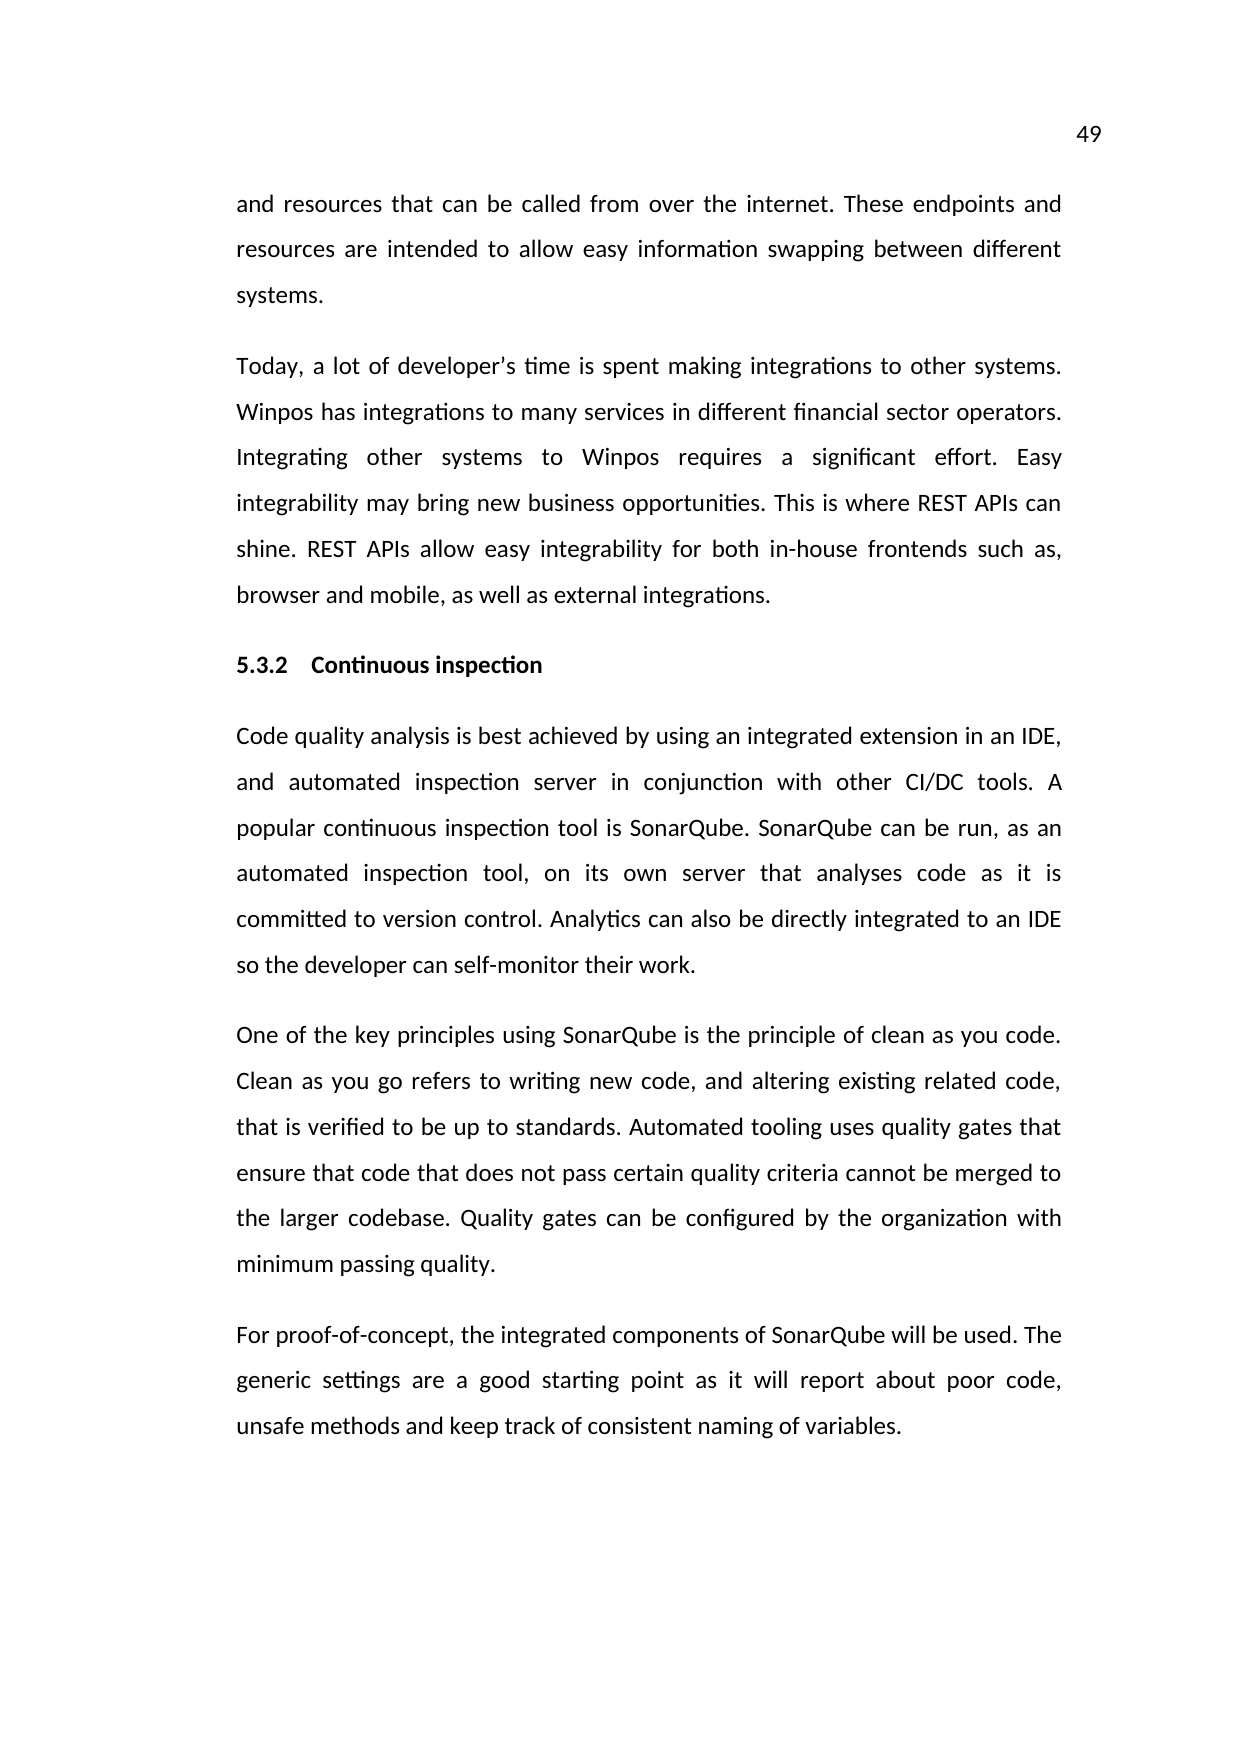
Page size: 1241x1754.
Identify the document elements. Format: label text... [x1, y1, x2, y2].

subtitle Continuous inspection [236, 649, 1063, 680]
text For proof-of-concept, the integrated components of SonarQube will be used. The generic settings are a good starting point as it will report about poor code, unsafe methods and keep track of consistent naming of variables. [236, 1319, 1063, 1441]
text Today, a lot of developer’s time is spent making integrations to other systems. Winpos has integrations to many services in different financial sector operators. Integrating other systems to Winpos requires a significant effort. Easy integrability may bring new business opportunities. This is where REST APIs can shine. REST APIs allow easy integrability for both in-house frontends such as, browser and mobile, as well as external integrations. [236, 350, 1063, 609]
text Code quality analysis is best achieved by using an integrated extension in an IDE, and automated inspection server in conjunction with other CI/DC tools. A popular continuous inspection tool is SonarQube. SonarQube can be run, as an automated inspection tool, on its own server that analyses code as it is committed to version control. Analytics can also be directly integrated to an IDE so the developer can self-monitor their work. [236, 720, 1063, 979]
text One of the key principles using SonarQube is the principle of clean as you code. Clean as you go refers to writing new code, and altering existing related code, that is verified to be up to standards. Automated tooling uses quality gates that ensure that code that does not pass certain quality criteria cannot be merged to the larger codebase. Quality gates can be configured by the organization with minimum passing quality. [236, 1019, 1063, 1279]
